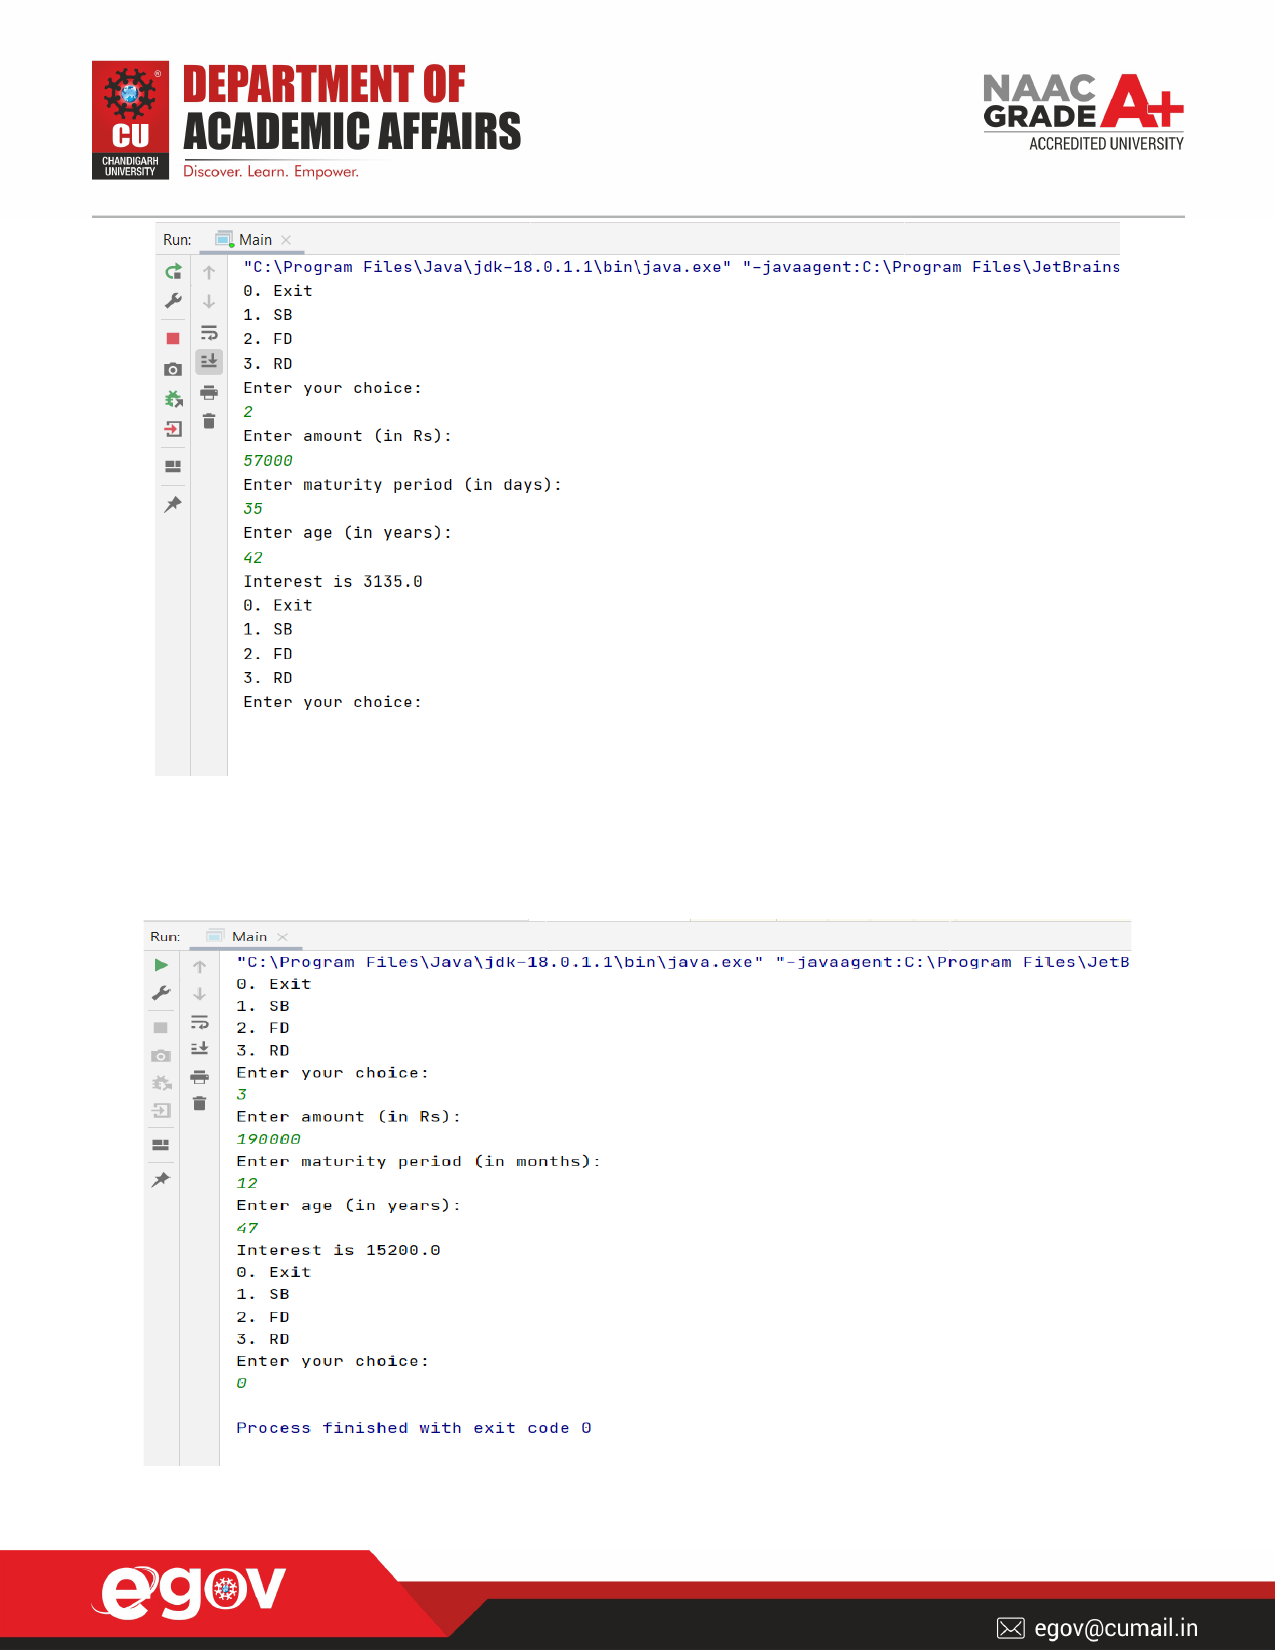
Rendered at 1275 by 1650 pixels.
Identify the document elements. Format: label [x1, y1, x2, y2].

picture [155, 222, 1120, 776]
picture [0, 1549, 1275, 1650]
picture [143, 919, 1132, 1466]
picture [0, 0, 1275, 218]
